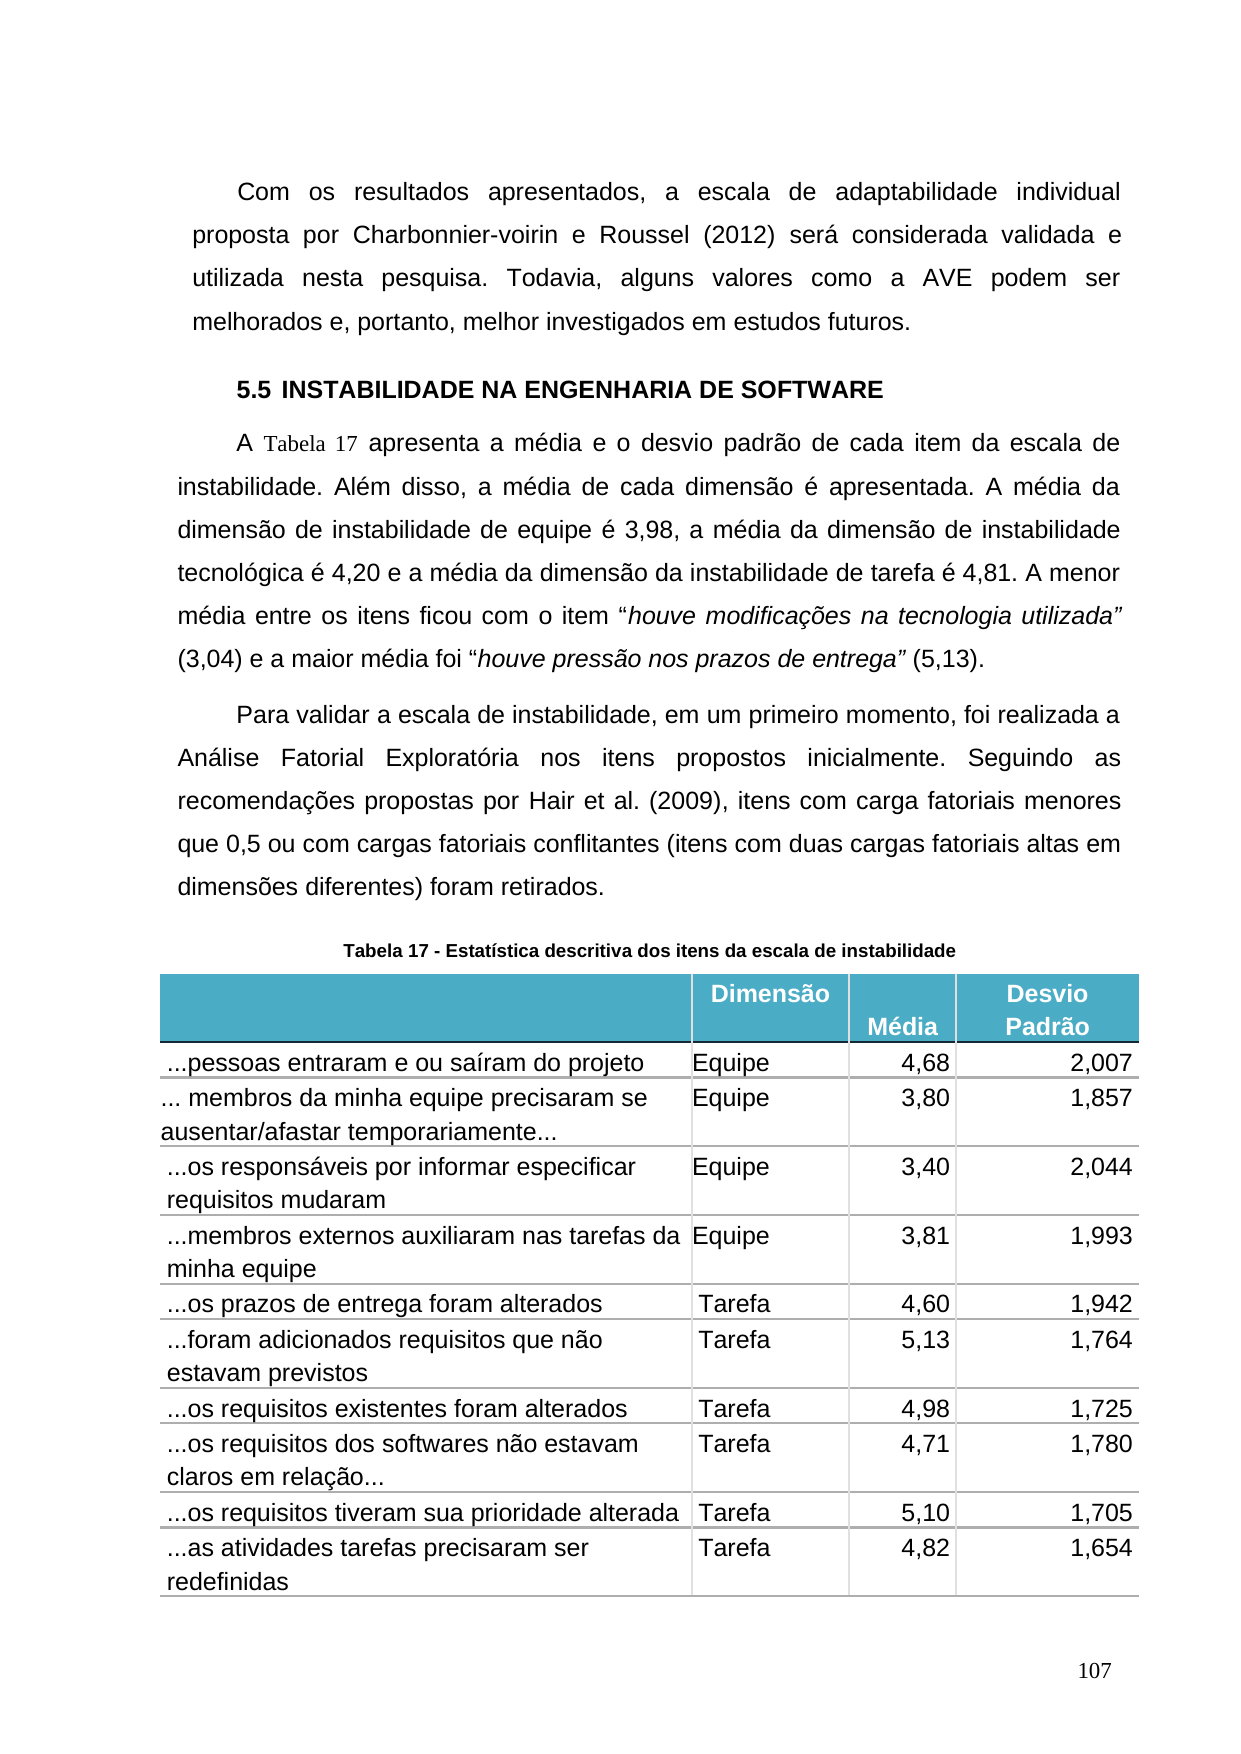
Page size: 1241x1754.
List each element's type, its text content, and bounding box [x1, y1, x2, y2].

table_cell 5,13 [850, 1320, 955, 1387]
table_cell Tarefa [693, 1493, 848, 1526]
table_header Dimensão [693, 974, 848, 1041]
table_cell ...as atividades tarefas precisaram ser redefinidas [160, 1529, 691, 1595]
table_cell 4,82 [850, 1529, 955, 1595]
text Com os resultados apresentados, a escala de adaptabilidade individual proposta por Charbonnier-voirin e Roussel (2012) será considerada validada e utilizada nesta pesquisa. Todavia, alguns valores como a AVE podem ser melhorados e, portanto, melhor investigados em estudos futuros. [192, 177, 1122, 335]
table_cell ...os requisitos dos softwares não estavam claros em relação... [160, 1424, 691, 1491]
table_cell 1,705 [957, 1493, 1139, 1526]
table_cell 3,80 [850, 1079, 955, 1145]
table_header Desvio Padrão [957, 974, 1139, 1041]
table_cell 1,993 [957, 1216, 1139, 1283]
table_cell ...os requisitos tiveram sua prioridade alterada [160, 1493, 691, 1526]
table_cell ...foram adicionados requisitos que não estavam previstos [160, 1320, 691, 1387]
table_cell 3,81 [850, 1216, 955, 1283]
table_cell Tarefa [693, 1285, 848, 1318]
table_cell Equipe [693, 1043, 848, 1076]
table_cell 4,60 [850, 1285, 955, 1318]
table_header Média [850, 974, 955, 1041]
table_cell ...os responsáveis por informar especificar requisitos mudaram [160, 1147, 691, 1214]
table_cell 1,654 [957, 1529, 1139, 1595]
title INSTABILIDADE NA ENGENHARIA DE SOFTWARE [236, 375, 1122, 403]
table_cell 1,725 [957, 1389, 1139, 1422]
table_cell 5,10 [850, 1493, 955, 1526]
table_cell ... membros da minha equipe precisaram se ausentar/afastar temporariamente... [160, 1079, 691, 1145]
table_cell 4,68 [850, 1043, 955, 1076]
table_cell 2,007 [957, 1043, 1139, 1076]
table_cell Tarefa [693, 1389, 848, 1422]
text Para validar a escala de instabilidade, em um primeiro momento, foi realizada a Análise Fatorial Exploratória nos itens propostos inicialmente. Seguindo as recomendações propostas por Hair et al. (2009), itens com carga fatoriais menores que 0,5 ou com cargas fatoriais conflitantes (itens com duas cargas fatoriais altas em dimensões diferentes) foram retirados. [177, 700, 1122, 901]
text A Tabela 17 apresenta a média e o desvio padrão de cada item da escala de instabilidade. Além disso, a média de cada dimensão é apresentada. A média da dimensão de instabilidade de equipe é 3,98, a média da dimensão de instabilidade tecnológica é 4,20 e a média da dimensão da instabilidade de tarefa é 4,81. A menor média entre os itens ficou com o item “houve modificações na tecnologia utilizada” (3,04) e a maior média foi “houve pressão nos prazos de entrega” (5,13). [177, 428, 1122, 673]
table_cell Equipe [693, 1147, 848, 1214]
table_cell Tarefa [693, 1529, 848, 1595]
table_cell Equipe [693, 1079, 848, 1145]
table_cell 1,942 [957, 1285, 1139, 1318]
table_cell Equipe [693, 1216, 848, 1283]
table_cell Tarefa [693, 1424, 848, 1491]
table_cell ...membros externos auxiliaram nas tarefas da minha equipe [160, 1216, 691, 1283]
text Tabela 17 - Estatística descritiva dos itens da escala de instabilidade [177, 940, 1122, 962]
table_cell 3,40 [850, 1147, 955, 1214]
table_header [160, 974, 691, 1041]
table_cell 1,764 [957, 1320, 1139, 1387]
table_cell 1,780 [957, 1424, 1139, 1491]
table_cell ...pessoas entraram e ou saíram do projeto [160, 1043, 691, 1076]
table_cell ...os requisitos existentes foram alterados [160, 1389, 691, 1422]
table_cell ...os prazos de entrega foram alterados [160, 1285, 691, 1318]
table_cell 1,857 [957, 1079, 1139, 1145]
table_cell 4,98 [850, 1389, 955, 1422]
table_cell 4,71 [850, 1424, 955, 1491]
table_cell Tarefa [693, 1320, 848, 1387]
table_cell 2,044 [957, 1147, 1139, 1214]
